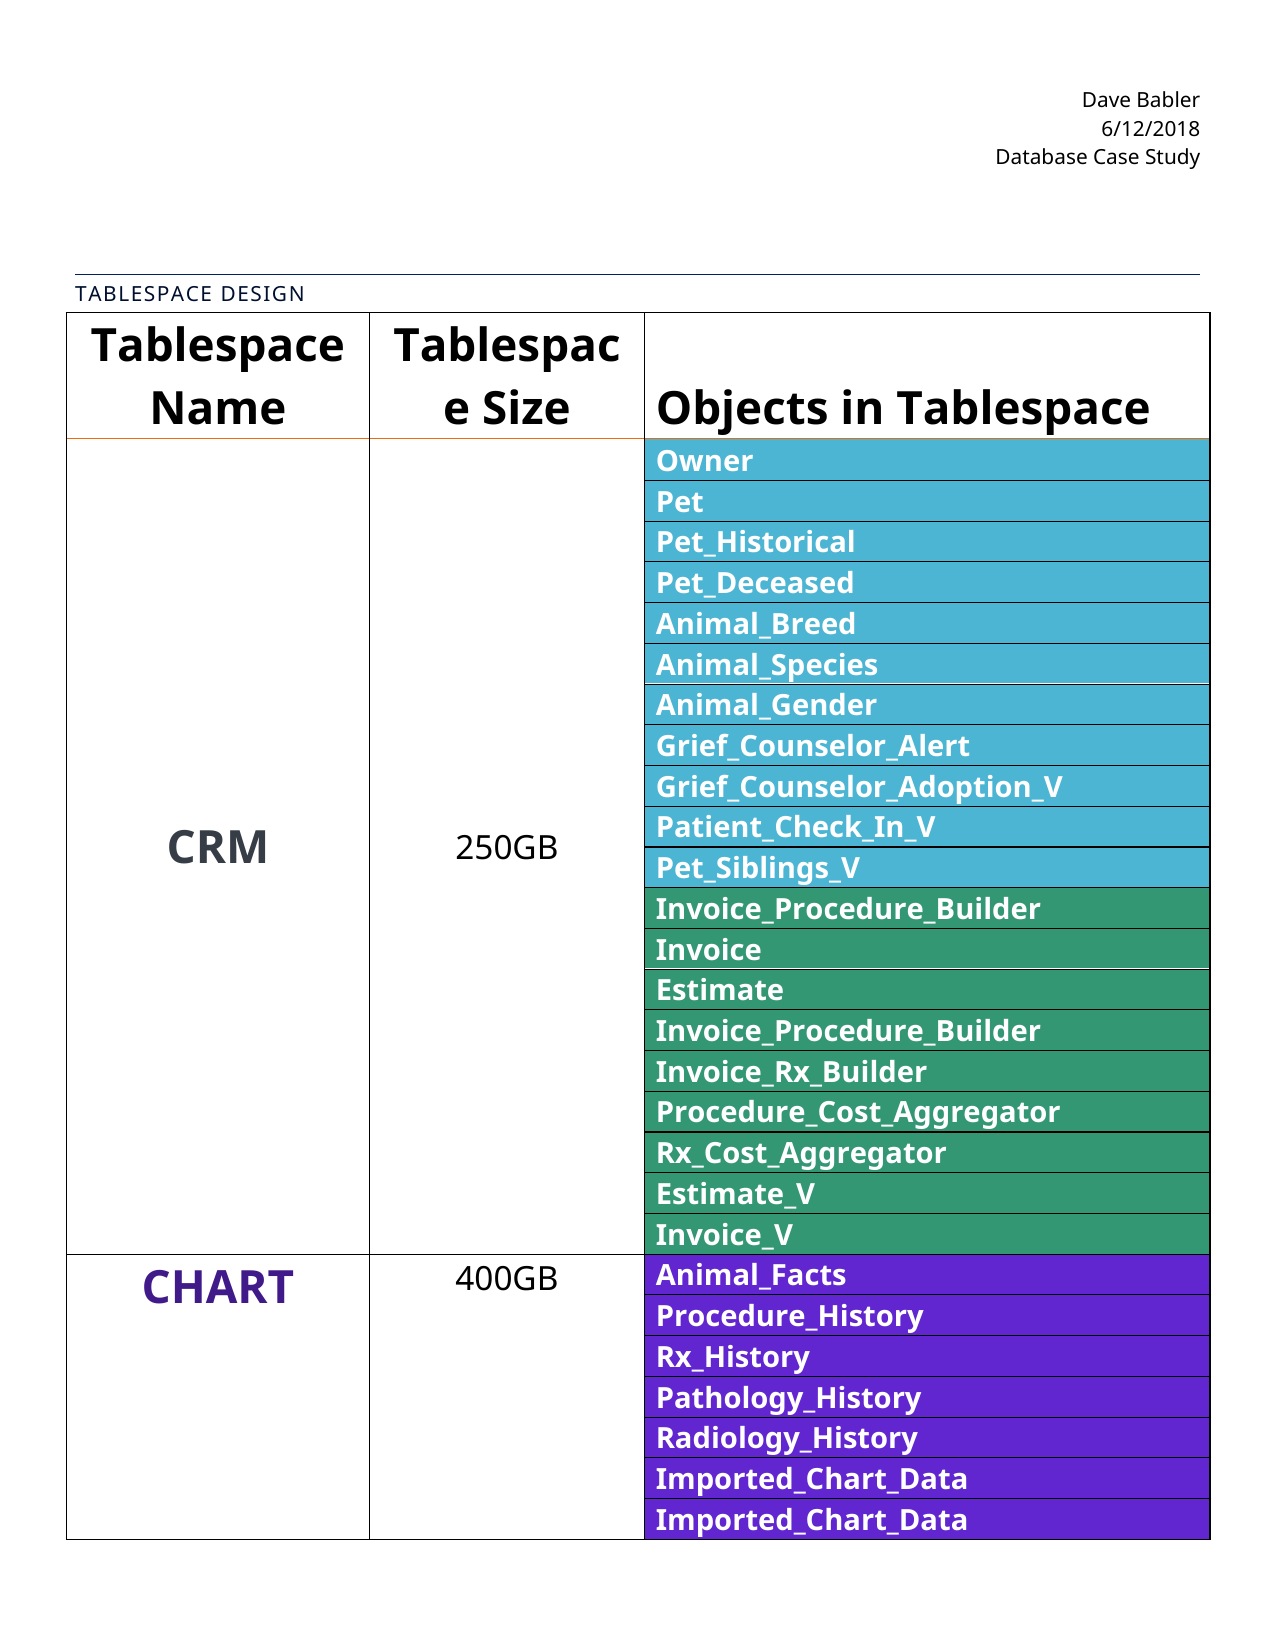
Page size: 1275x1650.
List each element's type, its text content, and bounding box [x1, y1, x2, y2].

table_header Tablespace Name [67, 313, 369, 438]
table_cell Animal_Gender [645, 685, 1209, 724]
table_cell Pet [645, 481, 1209, 521]
table_cell Procedure_Cost_Aggregator [645, 1092, 1209, 1131]
subtitle tablespace design [75, 275, 1200, 308]
table_cell Imported_Chart_Data [645, 1499, 1209, 1539]
table_header Objects in Tablespace [645, 313, 1209, 438]
table_cell Animal_Facts [645, 1255, 1209, 1294]
table_cell Animal_Breed [645, 603, 1209, 643]
table_cell 400GB [370, 1255, 644, 1539]
table_cell Pet_Siblings_V [645, 848, 1209, 887]
table_cell Animal_Species [645, 644, 1209, 683]
table_cell Pet_Deceased [645, 562, 1209, 602]
table_cell CHART [67, 1255, 369, 1539]
table_cell CRM [67, 439, 369, 1254]
table_cell Estimate_V [645, 1173, 1209, 1213]
table_cell Imported_Chart_Data [645, 1458, 1209, 1498]
table_cell Invoice_Procedure_Builder [645, 1010, 1209, 1050]
table_cell Patient_Check_In_V [645, 807, 1209, 846]
table_cell Rx_History [645, 1336, 1209, 1376]
table_cell Owner [645, 439, 1209, 480]
table_cell Pet_Historical [645, 522, 1209, 561]
table_header Tablespace Size [370, 313, 644, 438]
table_cell Invoice [645, 929, 1209, 968]
table_cell 250GB [370, 439, 644, 1254]
table_cell Grief_Counselor_Alert [645, 725, 1209, 765]
table_cell Invoice_V [645, 1214, 1209, 1254]
table_cell Invoice_Rx_Builder [645, 1051, 1209, 1091]
table_cell Pathology_History [645, 1377, 1209, 1417]
table_cell Rx_Cost_Aggregator [645, 1133, 1209, 1172]
table_cell Invoice_Procedure_Builder [645, 888, 1209, 928]
table_cell Estimate [645, 970, 1209, 1009]
table_cell Grief_Counselor_Adoption_V [645, 766, 1209, 806]
table_cell Procedure_History [645, 1295, 1209, 1335]
table_cell Radiology_History [645, 1418, 1209, 1457]
